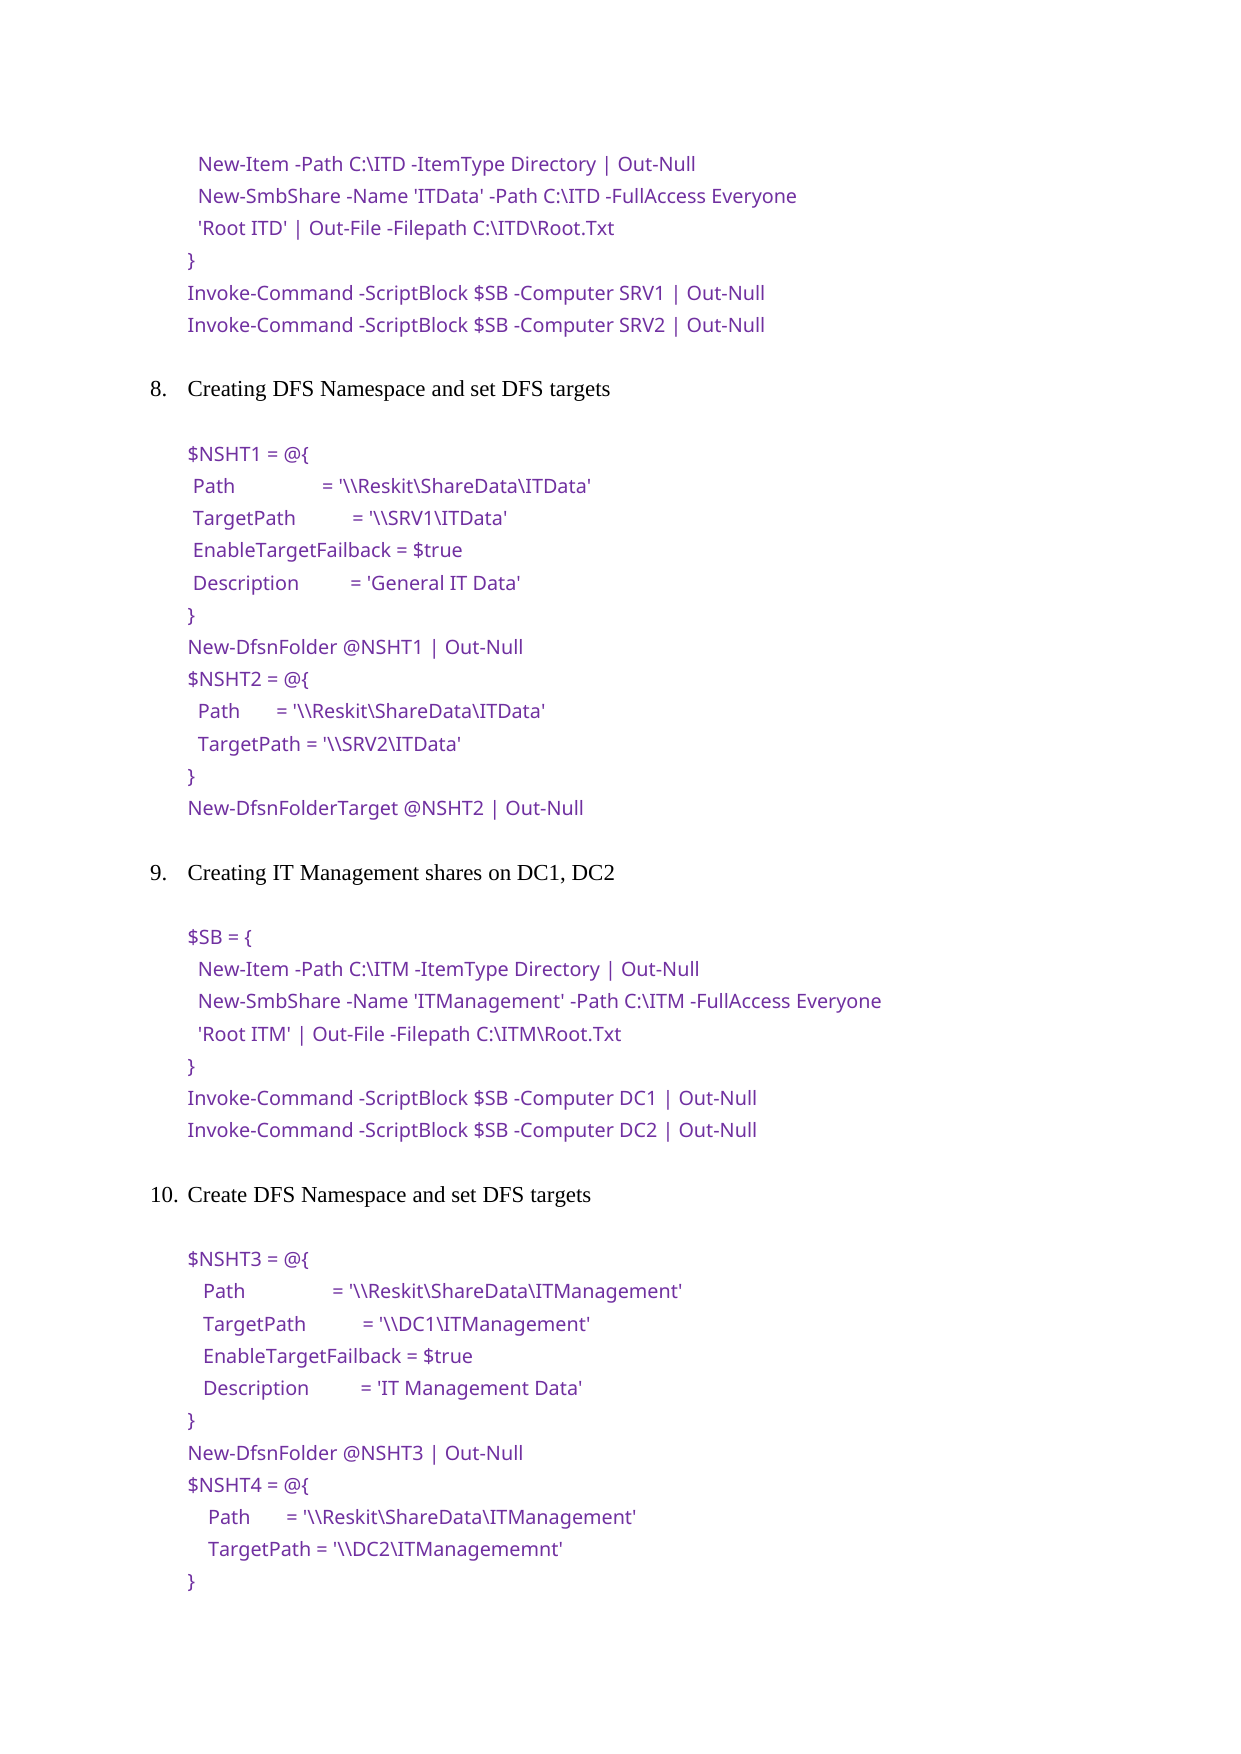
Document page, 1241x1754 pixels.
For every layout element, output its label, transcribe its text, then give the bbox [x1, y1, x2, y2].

text Invoke-Command -ScriptBlock $SB -Computer DC1 | Out-Null [187, 1084, 1090, 1111]
text Description = 'IT Management Data' [187, 1374, 1090, 1401]
text } [187, 1052, 1090, 1079]
text $NSHT2 = @{ [187, 665, 1090, 692]
text $NSHT3 = @{ [187, 1246, 1090, 1273]
text Invoke-Command -ScriptBlock $SB -Computer SRV2 | Out-Null [187, 311, 1090, 338]
text TargetPath = '\\SRV2\ITData' [187, 730, 1090, 757]
text Creating DFS Namespace and set DFS targets [150, 375, 1090, 402]
text New-Item -Path C:\ITD -ItemType Directory | Out-Null [187, 150, 1090, 177]
text New-DfsnFolderTarget @NSHT2 | Out-Null [187, 794, 1090, 821]
text $SB = { [187, 923, 1090, 950]
text } [187, 247, 1090, 273]
text 'Root ITM' | Out-File -Filepath C:\ITM\Root.Txt [187, 1020, 1090, 1047]
text $NSHT1 = @{ [187, 440, 1090, 467]
text New-DfsnFolder @NSHT1 | Out-Null [187, 633, 1090, 660]
text Invoke-Command -ScriptBlock $SB -Computer DC2 | Out-Null [187, 1116, 1090, 1143]
text } [187, 1567, 1090, 1594]
text TargetPath = '\\DC1\ITManagement' [187, 1310, 1090, 1337]
text New-Item -Path C:\ITM -ItemType Directory | Out-Null [187, 956, 1090, 982]
text } [187, 762, 1090, 789]
text } [187, 1407, 1090, 1433]
text Path = '\\Reskit\ShareData\ITData' [187, 698, 1090, 724]
text New-SmbShare -Name 'ITManagement' -Path C:\ITM -FullAccess Everyone [187, 988, 1090, 1015]
text Path = '\\Reskit\ShareData\ITManagement' [187, 1278, 1090, 1305]
text Creating IT Management shares on DC1, DC2 [150, 858, 1090, 885]
text New-DfsnFolder @NSHT3 | Out-Null [187, 1439, 1090, 1466]
text EnableTargetFailback = $true [187, 1342, 1090, 1369]
text $NSHT4 = @{ [187, 1471, 1090, 1498]
text EnableTargetFailback = $true [187, 537, 1090, 564]
text TargetPath = '\\SRV1\ITData' [187, 504, 1090, 531]
text New-SmbShare -Name 'ITData' -Path C:\ITD -FullAccess Everyone [187, 182, 1090, 209]
text Create DFS Namespace and set DFS targets [150, 1181, 1090, 1207]
text TargetPath = '\\DC2\ITManagememnt' [187, 1535, 1090, 1562]
text Invoke-Command -ScriptBlock $SB -Computer SRV1 | Out-Null [187, 279, 1090, 306]
text 'Root ITD' | Out-File -Filepath C:\ITD\Root.Txt [187, 214, 1090, 241]
text Path = '\\Reskit\ShareData\ITManagement' [187, 1503, 1090, 1530]
text Description = 'General IT Data' [187, 569, 1090, 596]
text } [187, 601, 1090, 628]
text Path = '\\Reskit\ShareData\ITData' [187, 472, 1090, 499]
